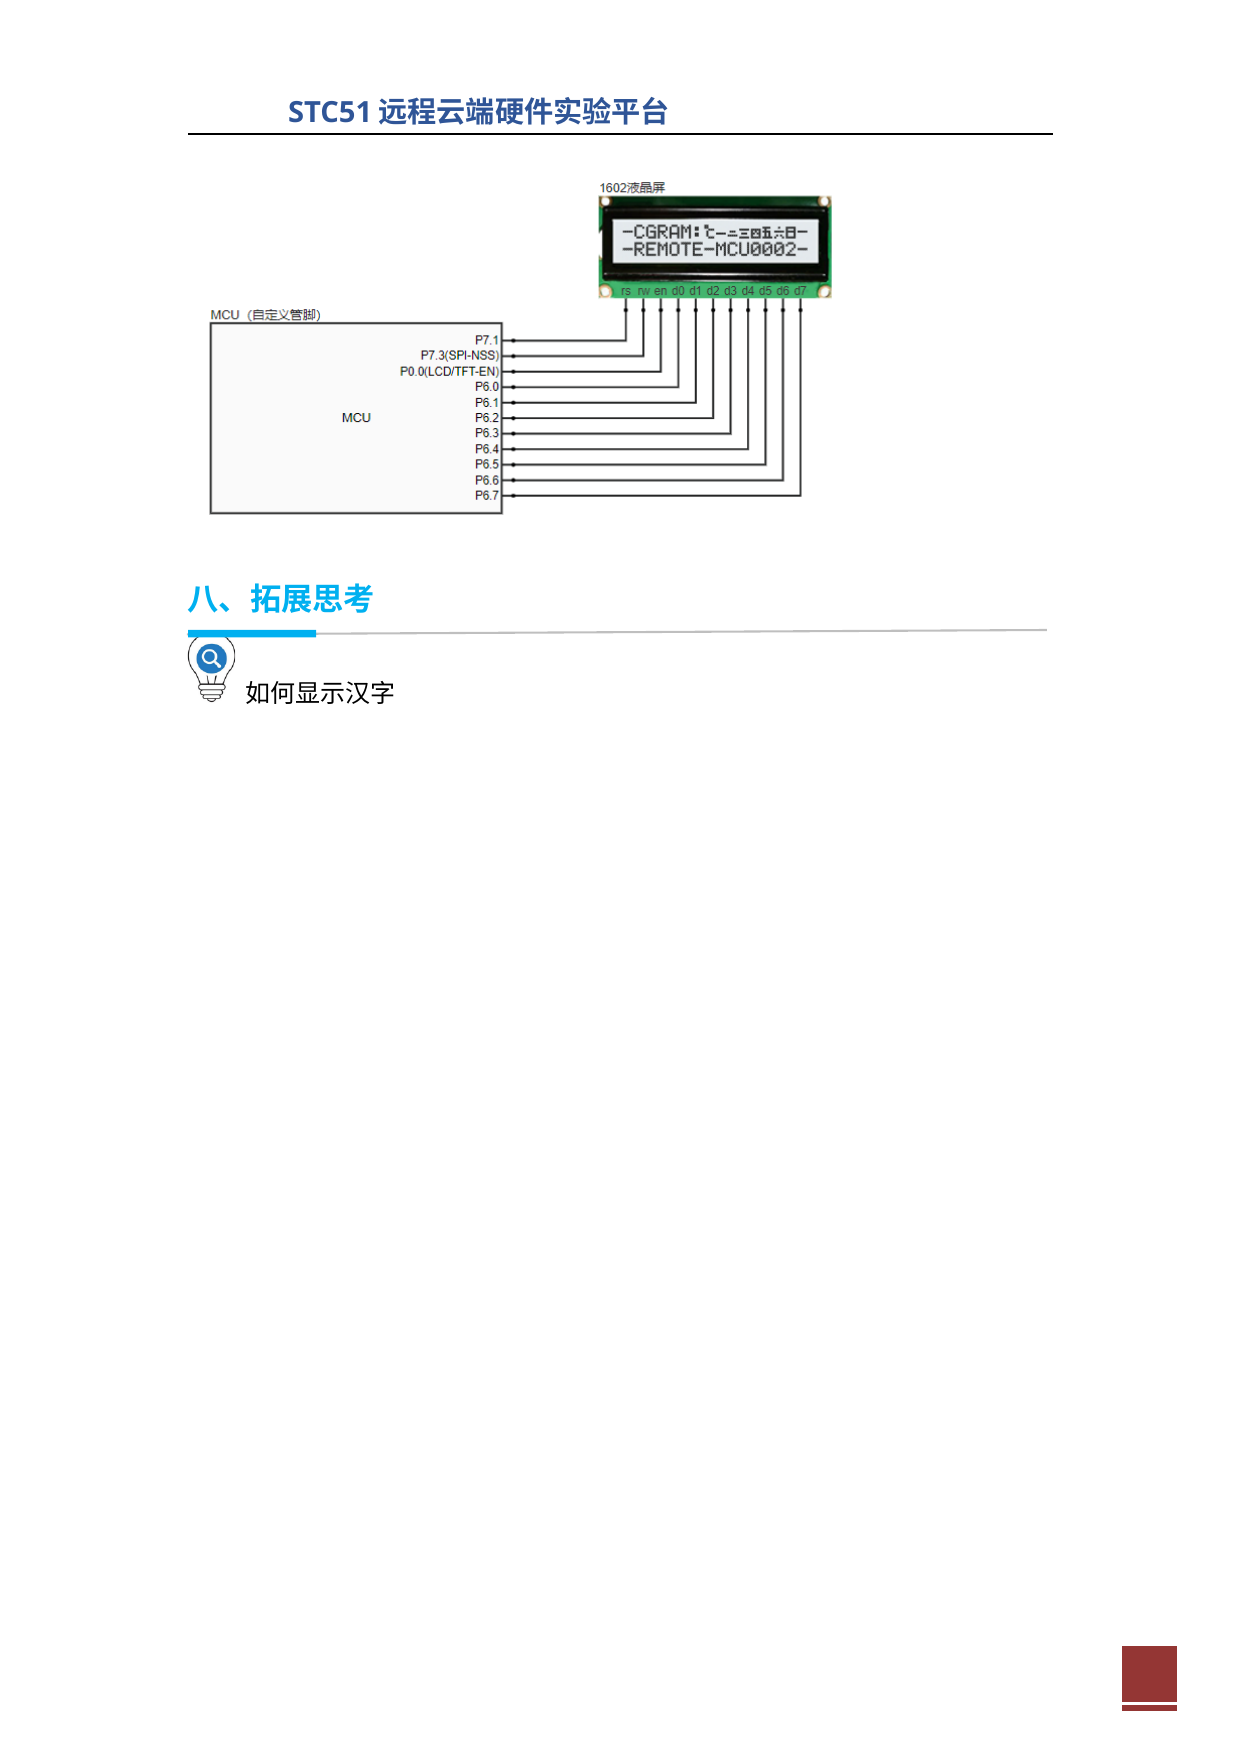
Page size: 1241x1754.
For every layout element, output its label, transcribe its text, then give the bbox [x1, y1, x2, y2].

picture [187, 638, 235, 703]
text 如何显示汉字 [187, 630, 1053, 727]
picture [187, 159, 855, 535]
text 八、拓展思考 [187, 565, 1053, 630]
